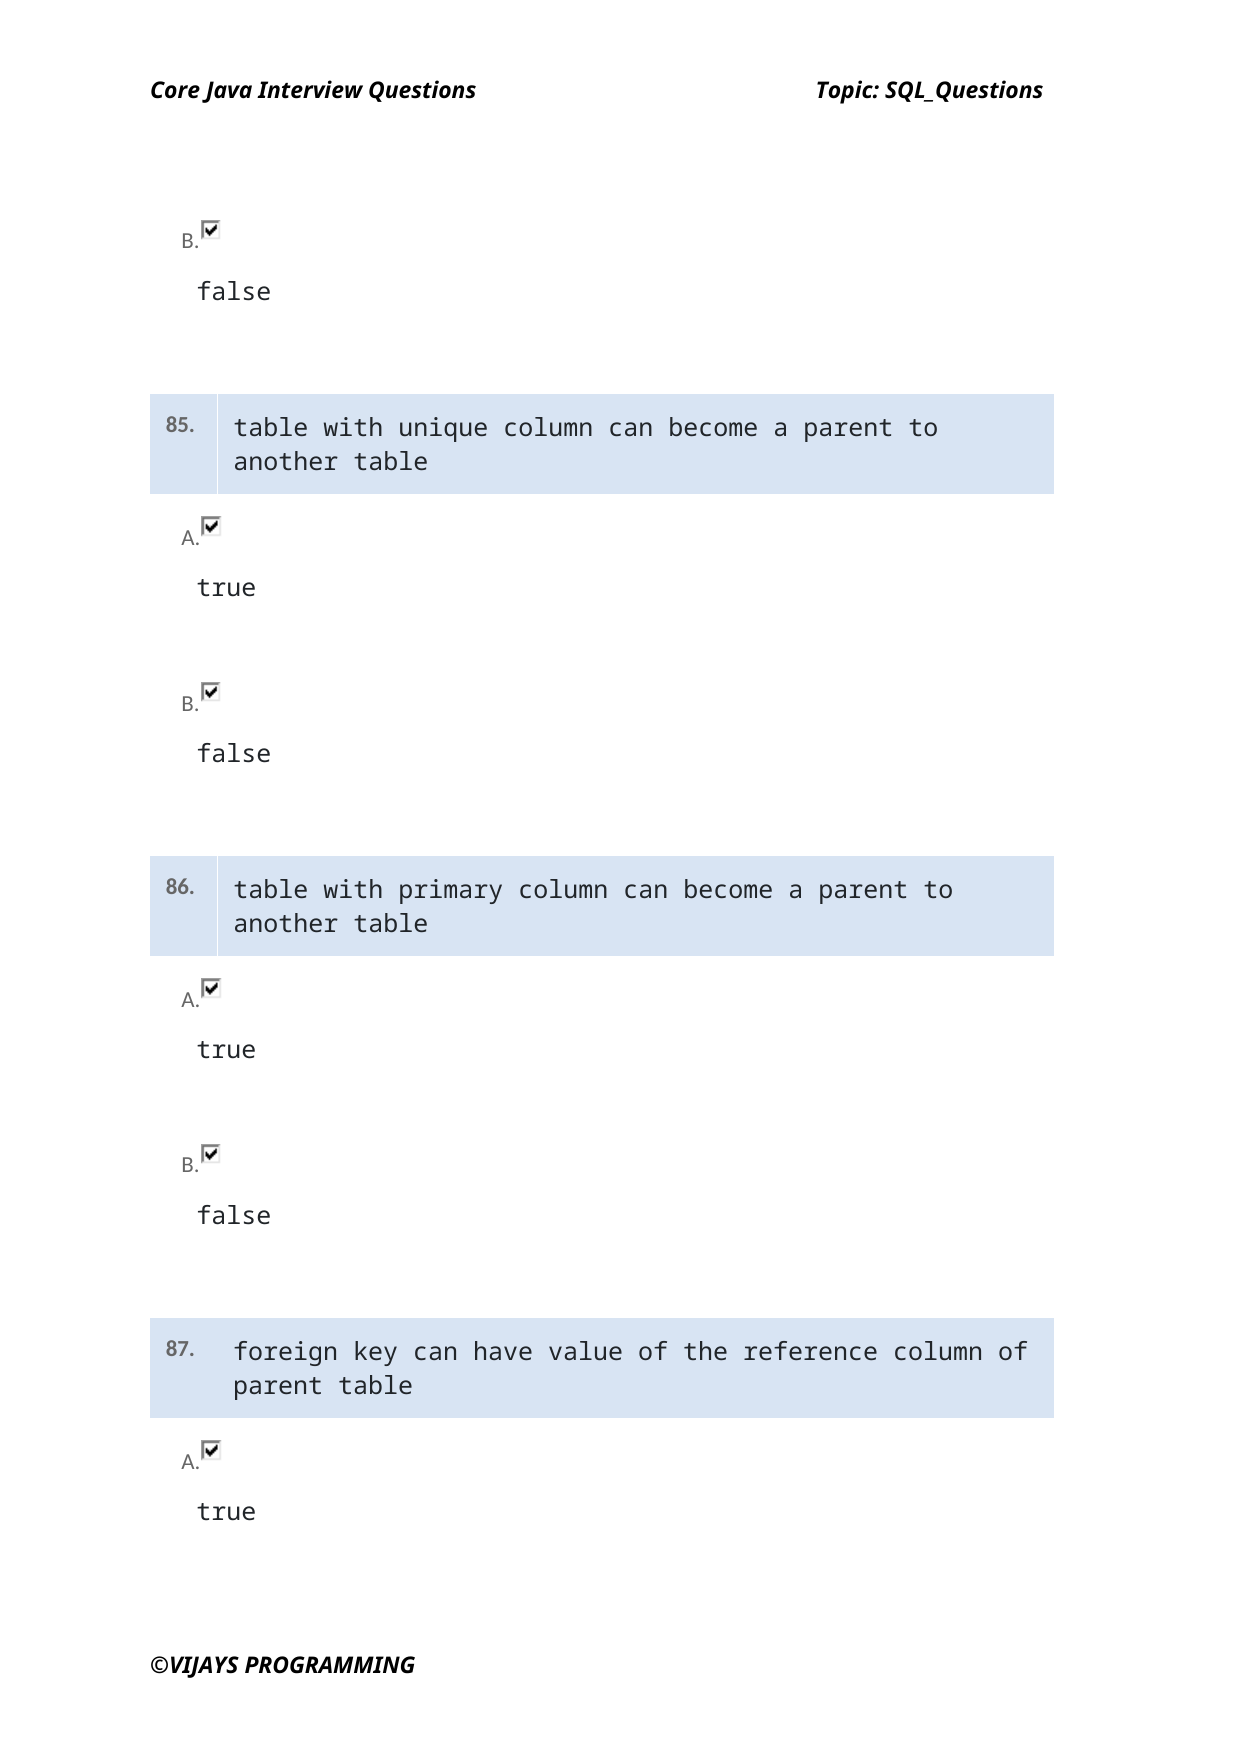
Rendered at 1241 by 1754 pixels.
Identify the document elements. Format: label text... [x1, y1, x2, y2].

table_cell [150, 494, 1090, 856]
table_cell 86. [150, 856, 217, 956]
table_header 85. [150, 394, 217, 494]
table_cell [150, 150, 1090, 394]
table_header foreign key can have value of the reference column of parent table [217, 1318, 1054, 1418]
table_cell [150, 956, 1090, 1318]
table_cell table with primary column can become a parent to another table [218, 856, 1054, 956]
table_cell [150, 1418, 1090, 1591]
table_header table with unique column can become a parent to another table [218, 394, 1054, 494]
table_header 87. [150, 1318, 217, 1418]
